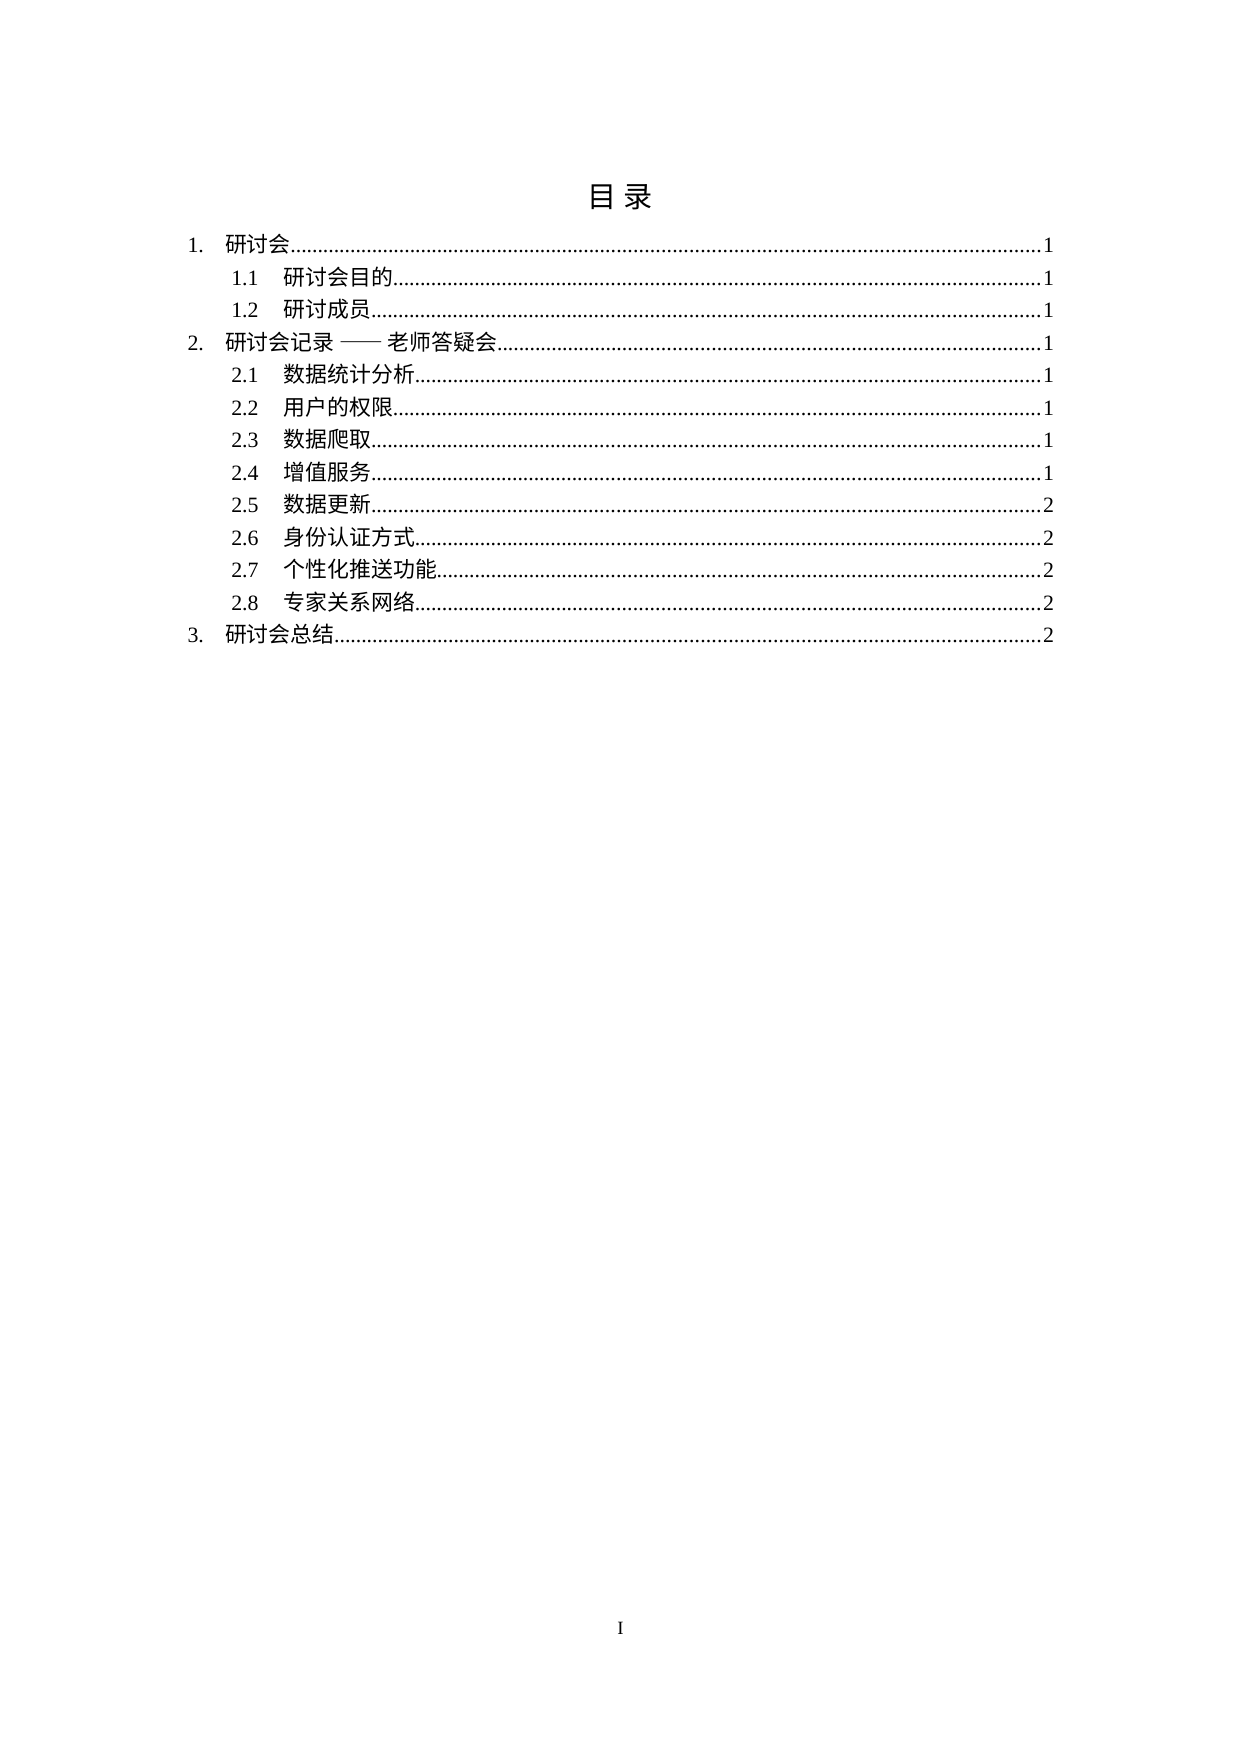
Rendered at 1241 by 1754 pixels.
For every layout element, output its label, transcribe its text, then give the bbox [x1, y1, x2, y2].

text 3. 研讨会总结 2 [187, 617, 1053, 649]
text 2.6 身份认证方式 2 [231, 519, 1053, 552]
text 2.4 增值服务 1 [231, 454, 1053, 487]
text 2.1 数据统计分析 1 [231, 357, 1053, 389]
text 1.2 研讨成员 1 [231, 292, 1053, 324]
text 2.7 个性化推送功能 2 [231, 552, 1053, 584]
text 2.5 数据更新 2 [231, 487, 1053, 519]
text 1.1 研讨会目的 1 [231, 259, 1053, 292]
text 目 录 [187, 162, 1053, 227]
text 2.3 数据爬取 1 [231, 422, 1053, 454]
text 1. 研讨会 1 [187, 227, 1053, 259]
text 2. 研讨会记录 —— 老师答疑会 1 [187, 324, 1053, 357]
text 2.2 用户的权限 1 [231, 389, 1053, 422]
text 2.8 专家关系网络 2 [231, 584, 1053, 617]
